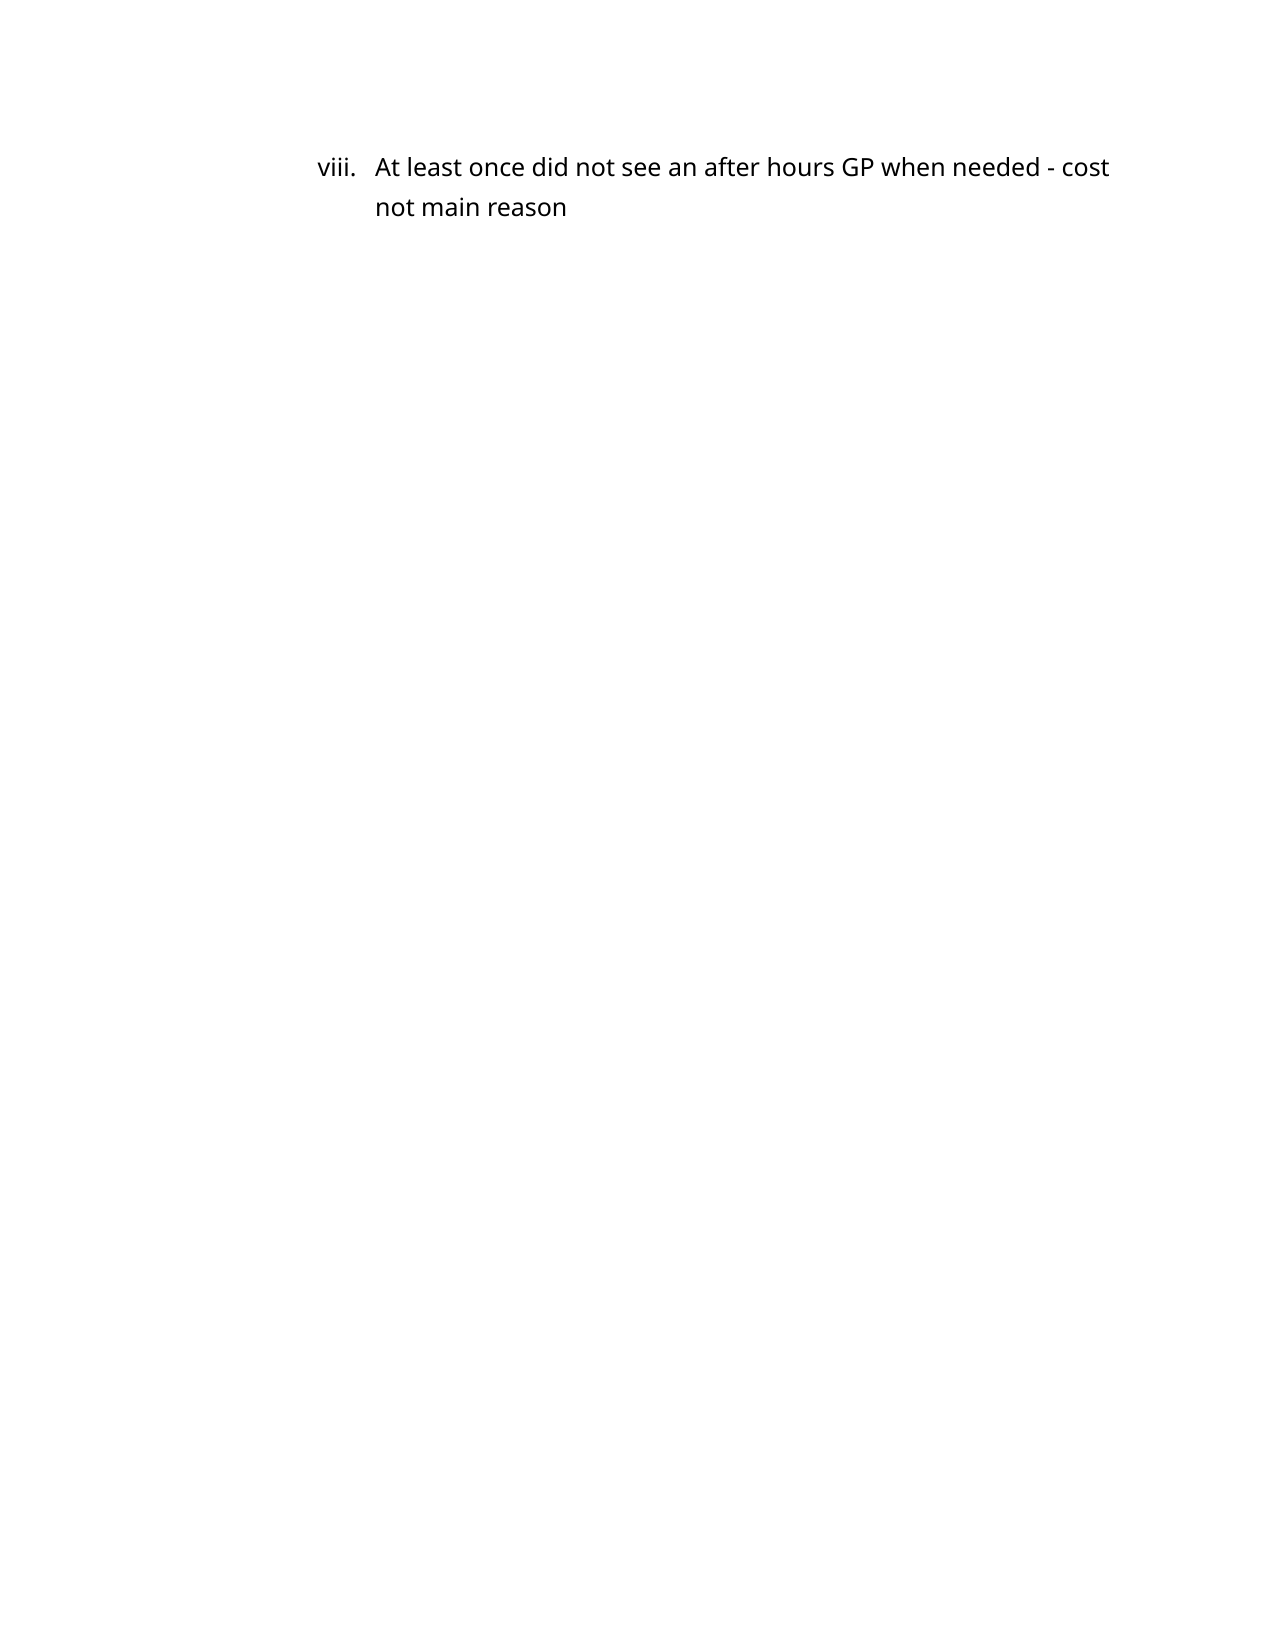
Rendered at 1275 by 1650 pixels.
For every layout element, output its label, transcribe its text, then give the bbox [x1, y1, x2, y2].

list At least once did not see an after hours GP when needed - cost not main reason [356, 150, 1125, 223]
